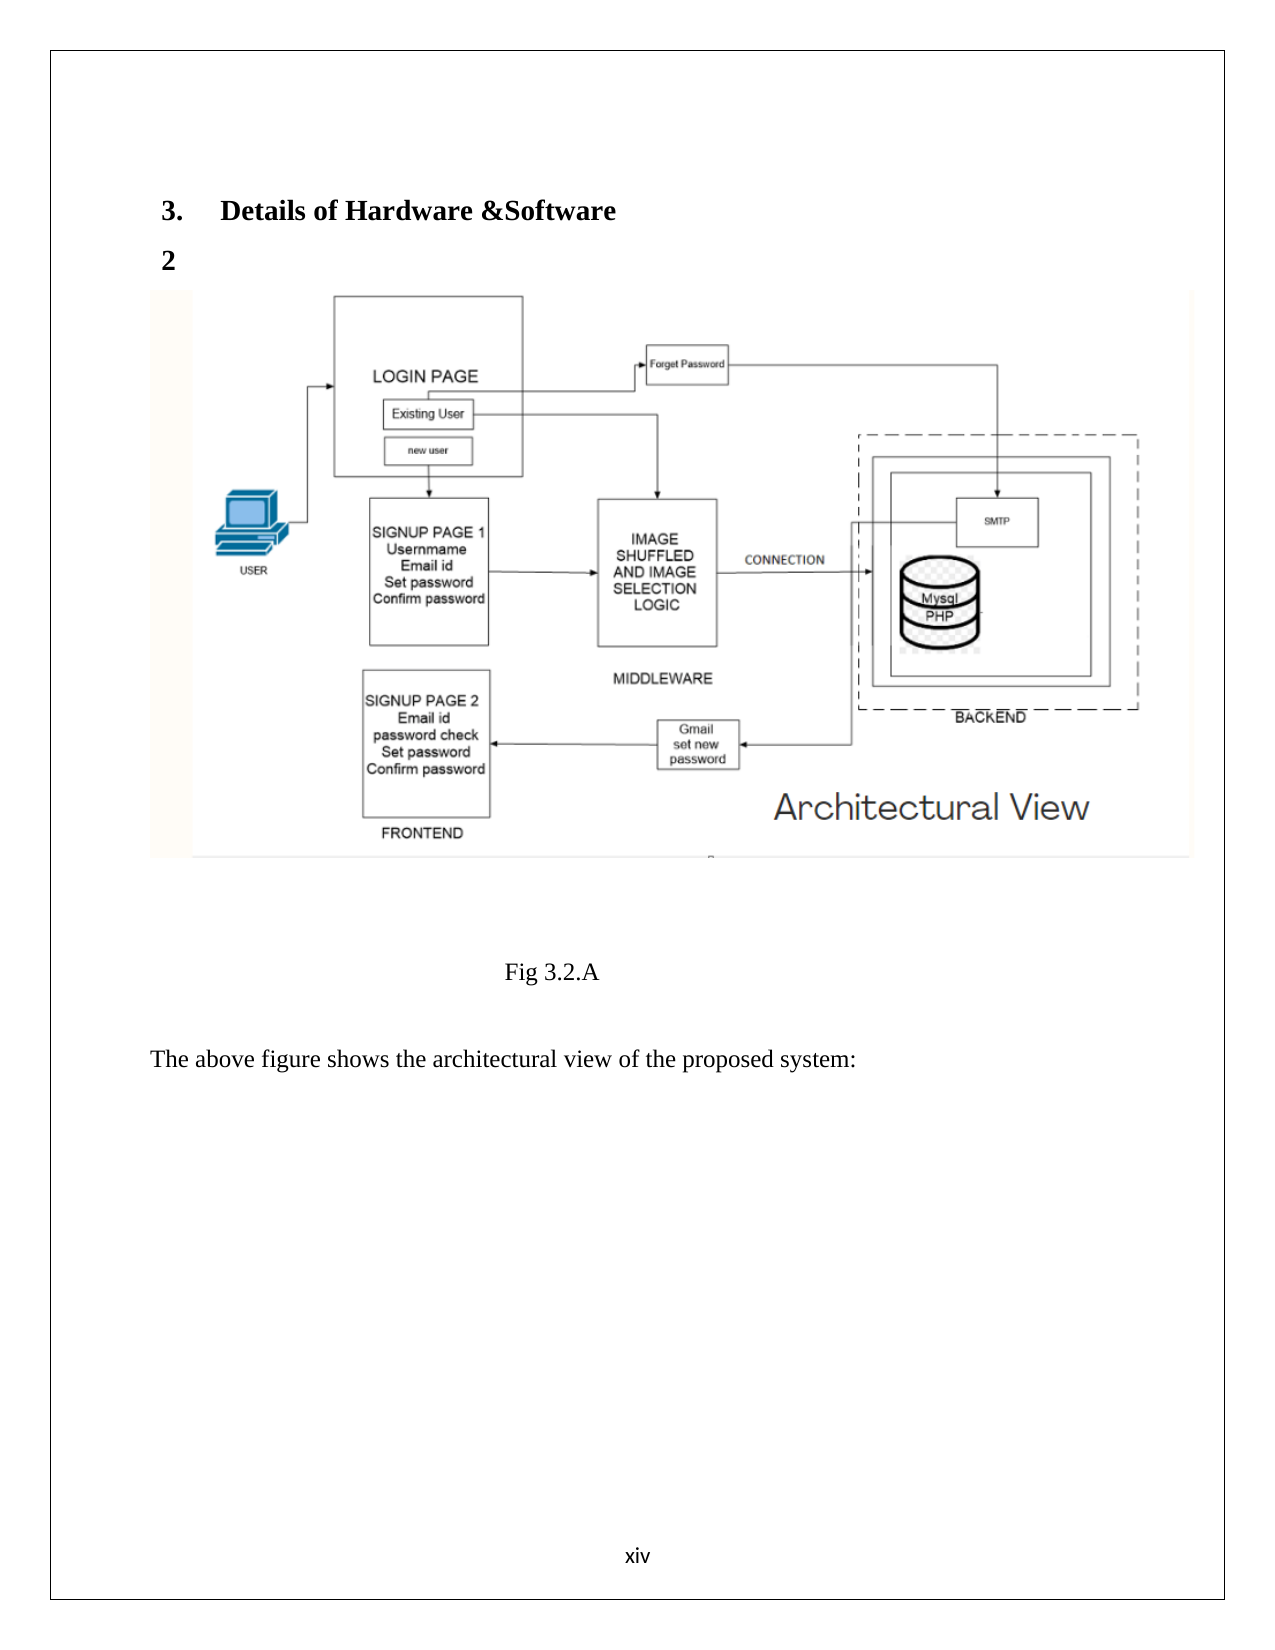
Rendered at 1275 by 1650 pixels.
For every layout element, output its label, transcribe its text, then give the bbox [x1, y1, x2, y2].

picture [150, 290, 1195, 858]
text Fig 3.2.A [150, 957, 1125, 986]
table_header Details of Hardware &Software [209, 193, 954, 290]
table_header 3.2 [150, 193, 209, 290]
text The above figure shows the architectural view of the proposed system: [150, 1044, 1125, 1072]
